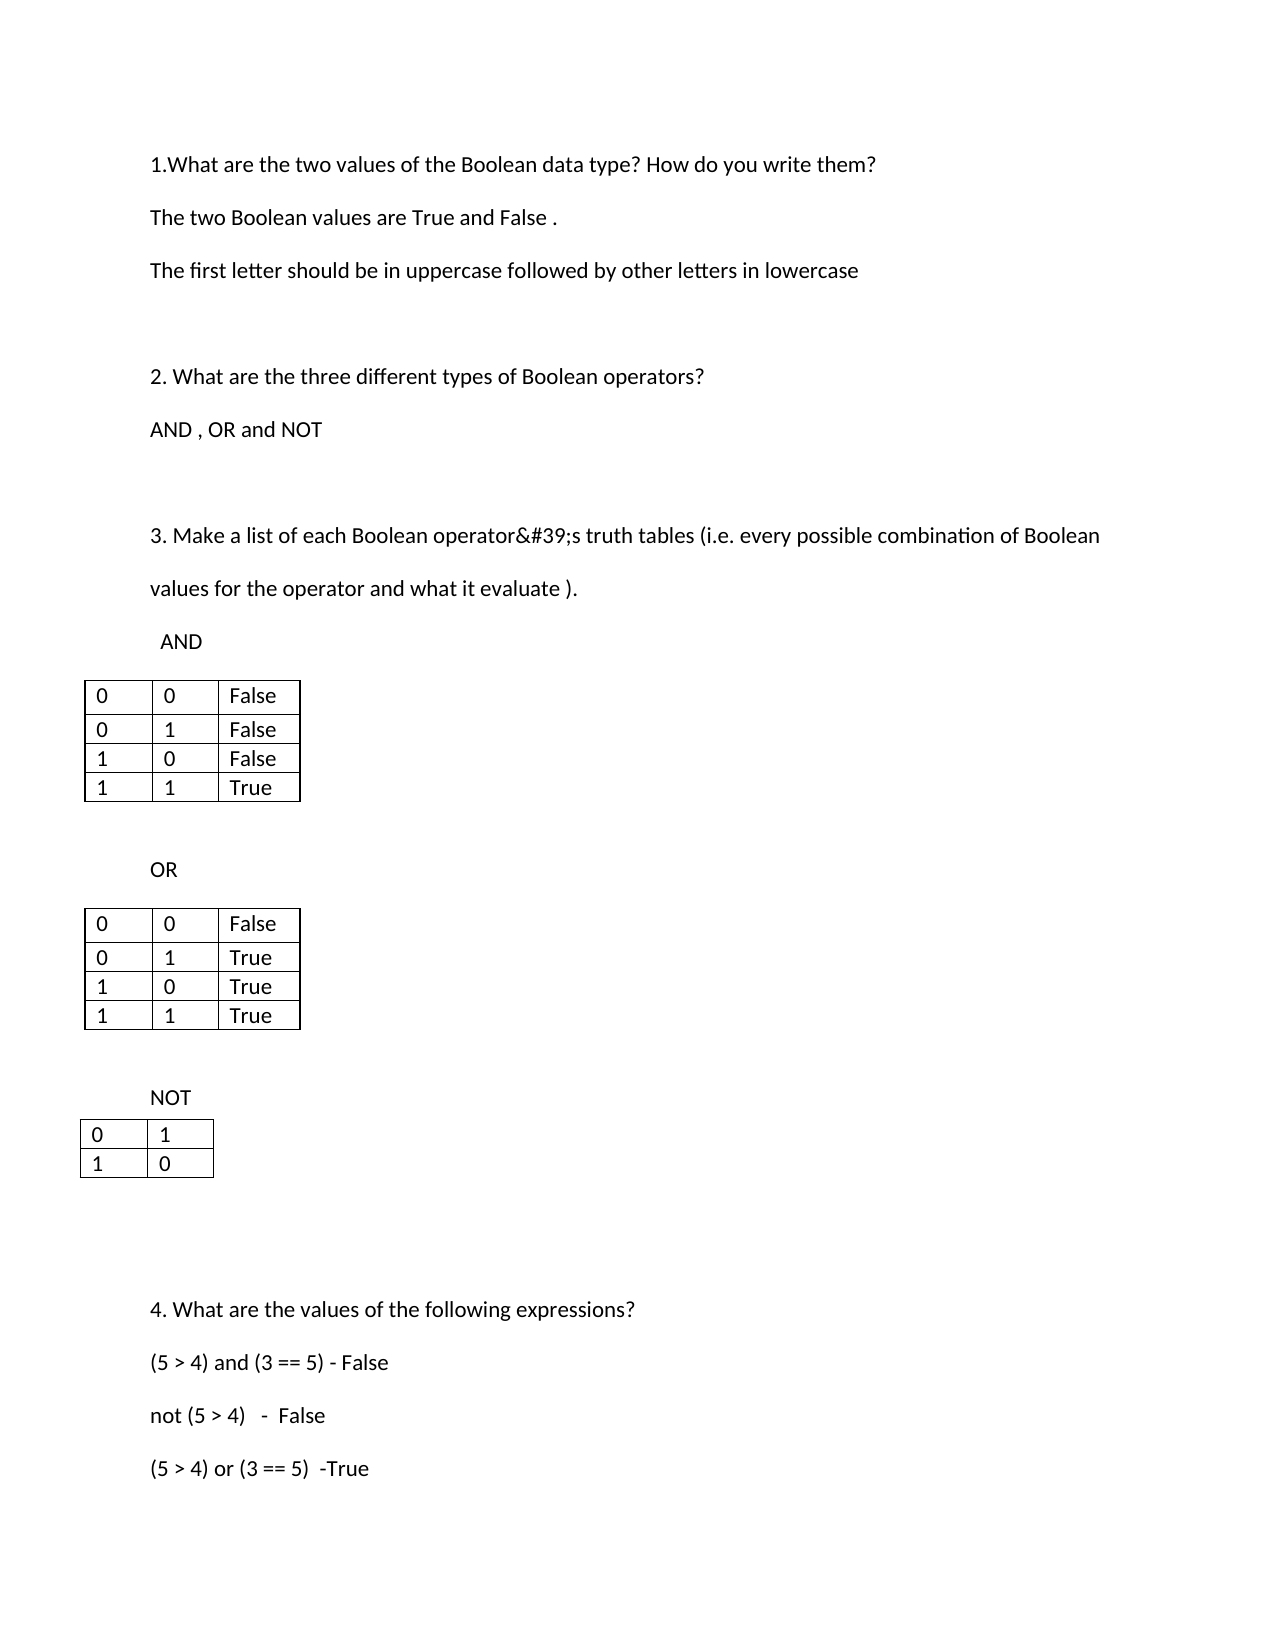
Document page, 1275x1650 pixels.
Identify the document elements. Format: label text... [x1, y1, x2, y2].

table_cell 1 [86, 972, 152, 1000]
text OR [150, 855, 1125, 883]
text AND , OR and NOT [150, 415, 1125, 443]
text (5 > 4) and (3 == 5) - False [150, 1348, 1125, 1376]
text values for the operator and what it evaluate ). [150, 574, 1125, 602]
text AND [150, 627, 1125, 655]
table_cell True [219, 773, 299, 801]
table_cell 0 [153, 744, 218, 772]
text The two Boolean values are True and False . [150, 203, 1125, 231]
table_cell True [219, 1001, 299, 1029]
text 1.What are the two values of the Boolean data type? How do you write them? [150, 150, 1125, 178]
table_cell 0 [148, 1149, 213, 1177]
table_header 1 [148, 1120, 213, 1148]
text The first letter should be in uppercase followed by other letters in lowercase [150, 256, 1125, 284]
table_header False [219, 909, 299, 942]
table_cell 1 [153, 773, 218, 801]
text (5 > 4) or (3 == 5) -True [150, 1454, 1125, 1482]
table_cell False [219, 744, 299, 772]
table_cell 1 [153, 943, 218, 971]
table_cell 1 [153, 1001, 218, 1029]
table_header 0 [81, 1120, 147, 1148]
table_header 0 [86, 909, 152, 942]
table_cell 0 [153, 972, 218, 1000]
table_header False [219, 681, 299, 714]
text 2. What are the three different types of Boolean operators? [150, 362, 1125, 390]
table_cell 1 [86, 1001, 152, 1029]
table_cell 1 [86, 773, 152, 801]
table_cell 1 [81, 1149, 147, 1177]
table_header 0 [86, 681, 152, 714]
table_cell False [219, 715, 299, 743]
table_cell True [219, 972, 299, 1000]
table_cell 1 [86, 744, 152, 772]
text 3. Make a list of each Boolean operator&#39;s truth tables (i.e. every possible combination of Boolean [150, 521, 1125, 549]
table_header 0 [153, 909, 218, 942]
table_cell 0 [86, 715, 152, 743]
table_cell True [219, 943, 299, 971]
text NOT [150, 1083, 1125, 1111]
table_header 0 [153, 681, 218, 714]
table_cell 1 [153, 715, 218, 743]
text 4. What are the values of the following expressions? [150, 1295, 1125, 1323]
text not (5 > 4) - False [150, 1401, 1125, 1429]
table_cell 0 [86, 943, 152, 971]
